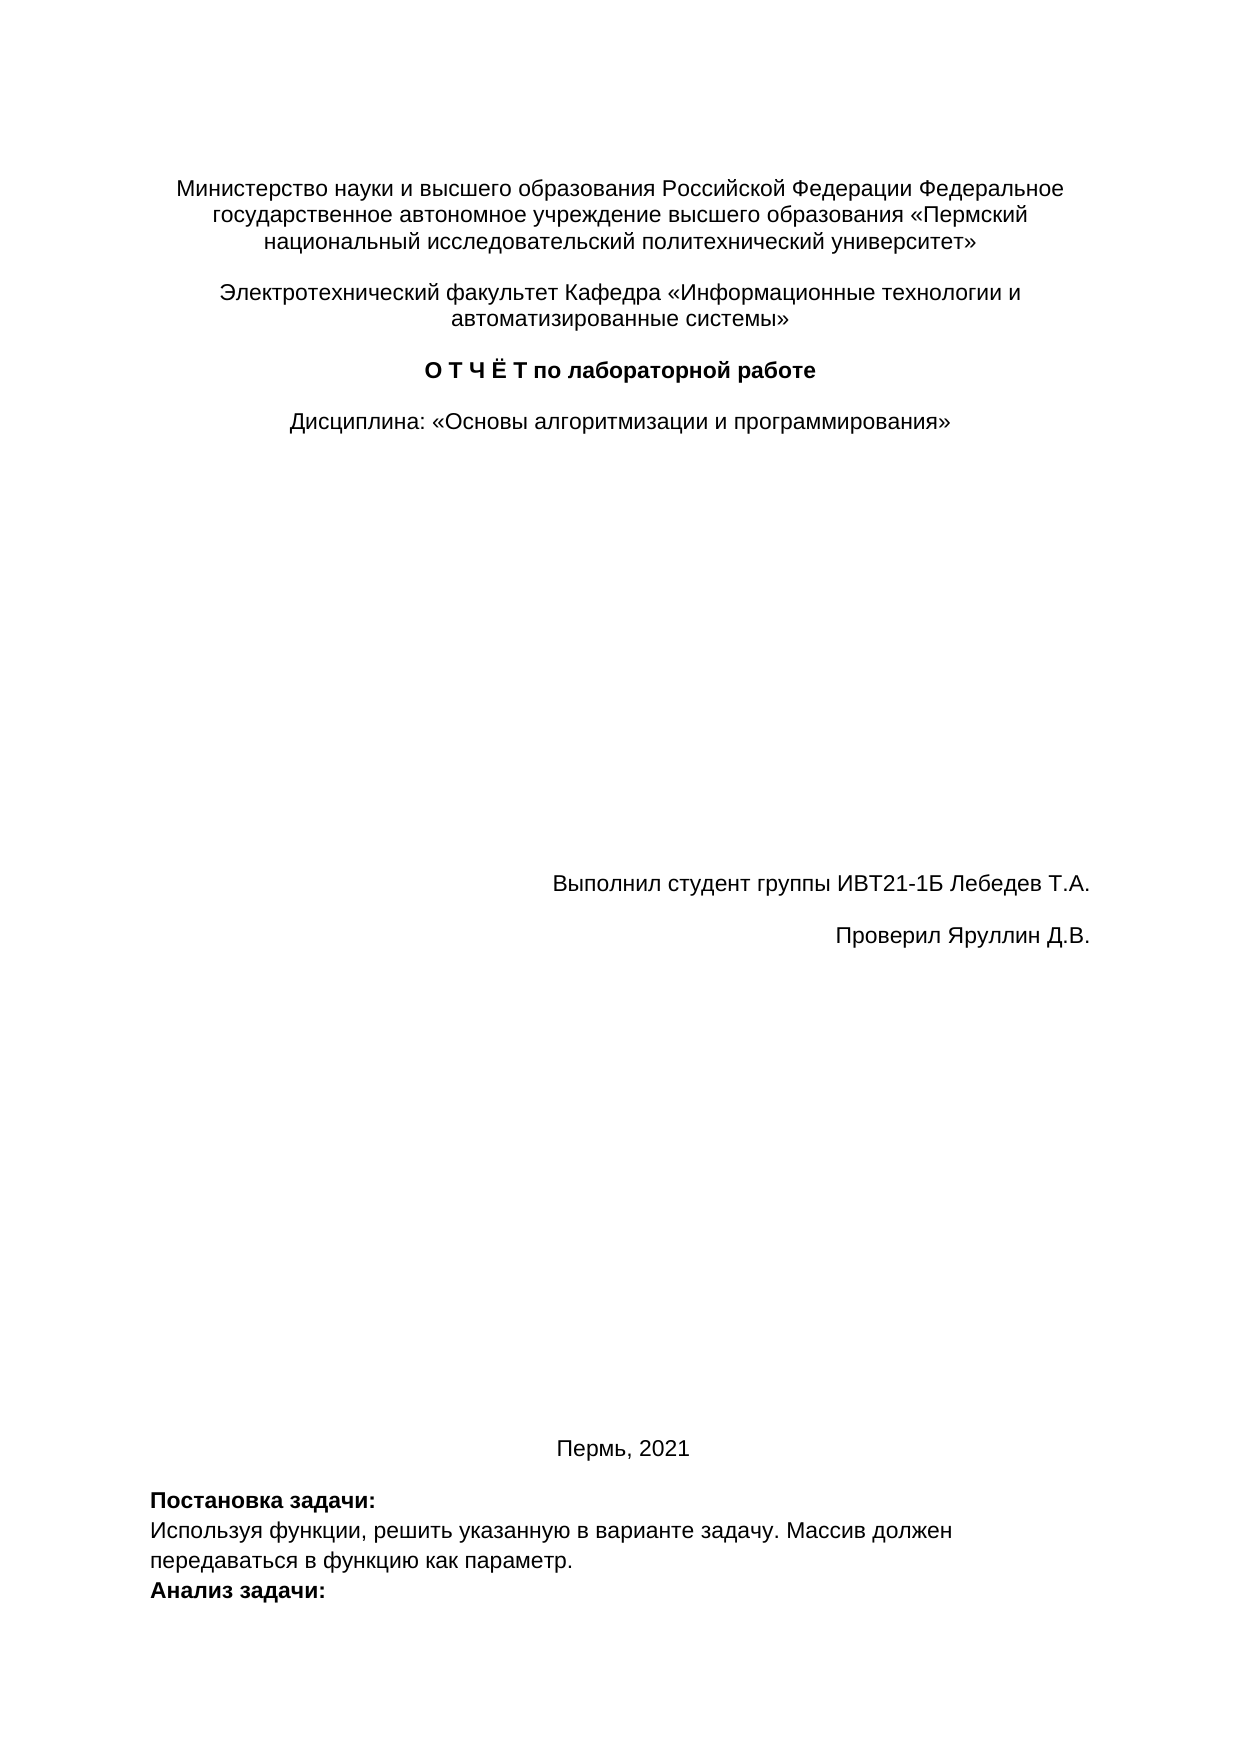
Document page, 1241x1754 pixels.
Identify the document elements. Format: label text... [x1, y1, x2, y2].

text Проверил Яруллин Д.В. [150, 922, 1090, 948]
text Анализ задачи: [150, 1577, 1090, 1603]
text О Т Ч Ё Т по лабораторной работе [150, 357, 1090, 383]
text Министерство науки и высшего образования Российской Федерации Федеральное государственное автономное учреждение высшего образования «Пермский национальный исследовательский политехнический университет» [150, 175, 1090, 254]
text Электротехнический факультет Кафедра «Информационные технологии и автоматизированные системы» [150, 279, 1090, 332]
text Используя функции, решить указанную в варианте задачу. Массив должен передаваться в функцию как параметр. [150, 1517, 1090, 1573]
text Пермь, 2021 [150, 1435, 1090, 1462]
text Выполнил студент группы ИВТ21-1Б Лебедев Т.А. [150, 870, 1090, 897]
text Дисциплина: «Основы алгоритмизации и программирования» [150, 408, 1090, 434]
text Постановка задачи: [150, 1487, 1090, 1513]
